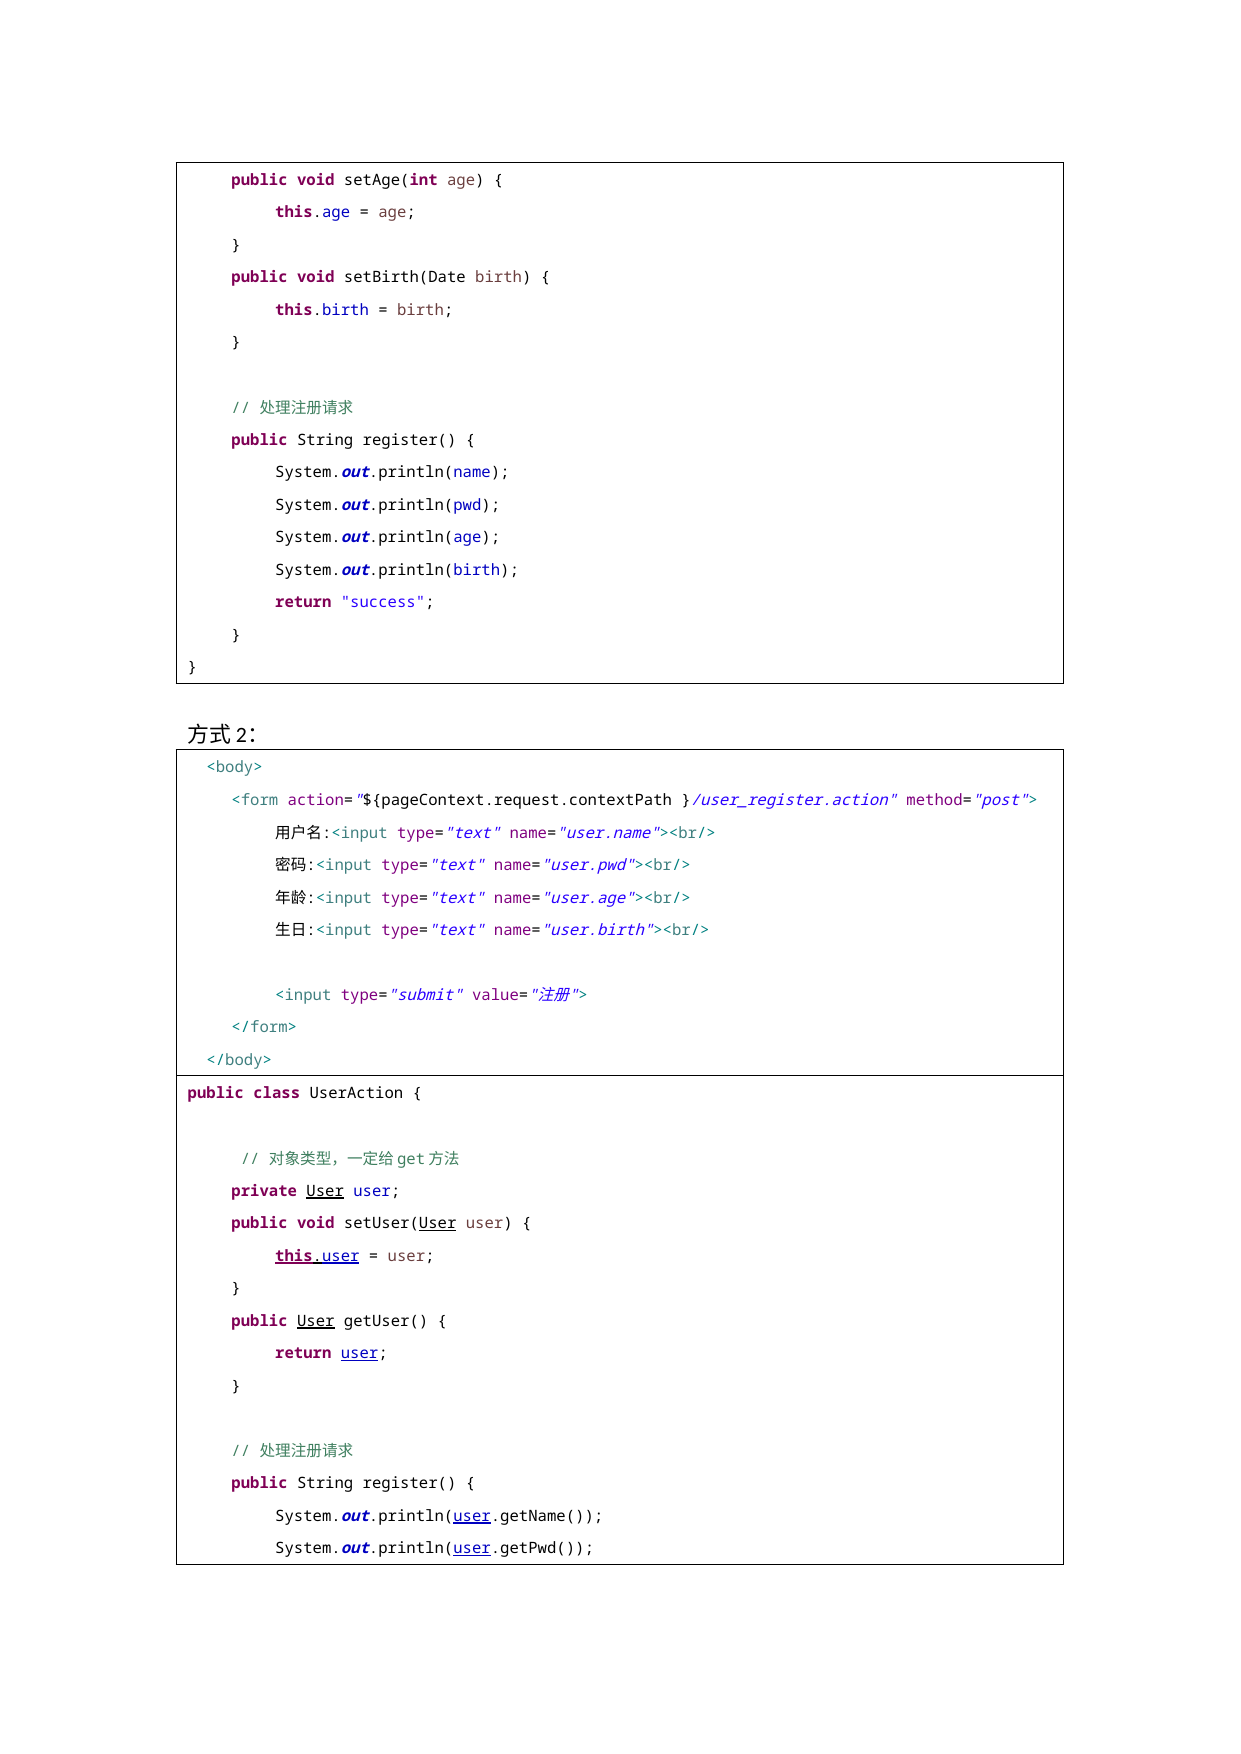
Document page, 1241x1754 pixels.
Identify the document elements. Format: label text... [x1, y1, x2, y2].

text 方式2： [187, 717, 1053, 749]
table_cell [177, 1076, 1063, 1564]
table_header <body> <form action="${pageContext.request.contextPath }/user_register.action" method="post"> 用户名:<input type="text" name="user.name"><br/> 密码:<input type="text" name="user.pwd"><br/> 年龄:<input type="text" name="user.age"><br/> 生日:<input type="text" name="user.birth"><br/> <input type="submit" value="注册"> </form> </body> [177, 750, 1063, 1075]
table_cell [177, 163, 1063, 683]
